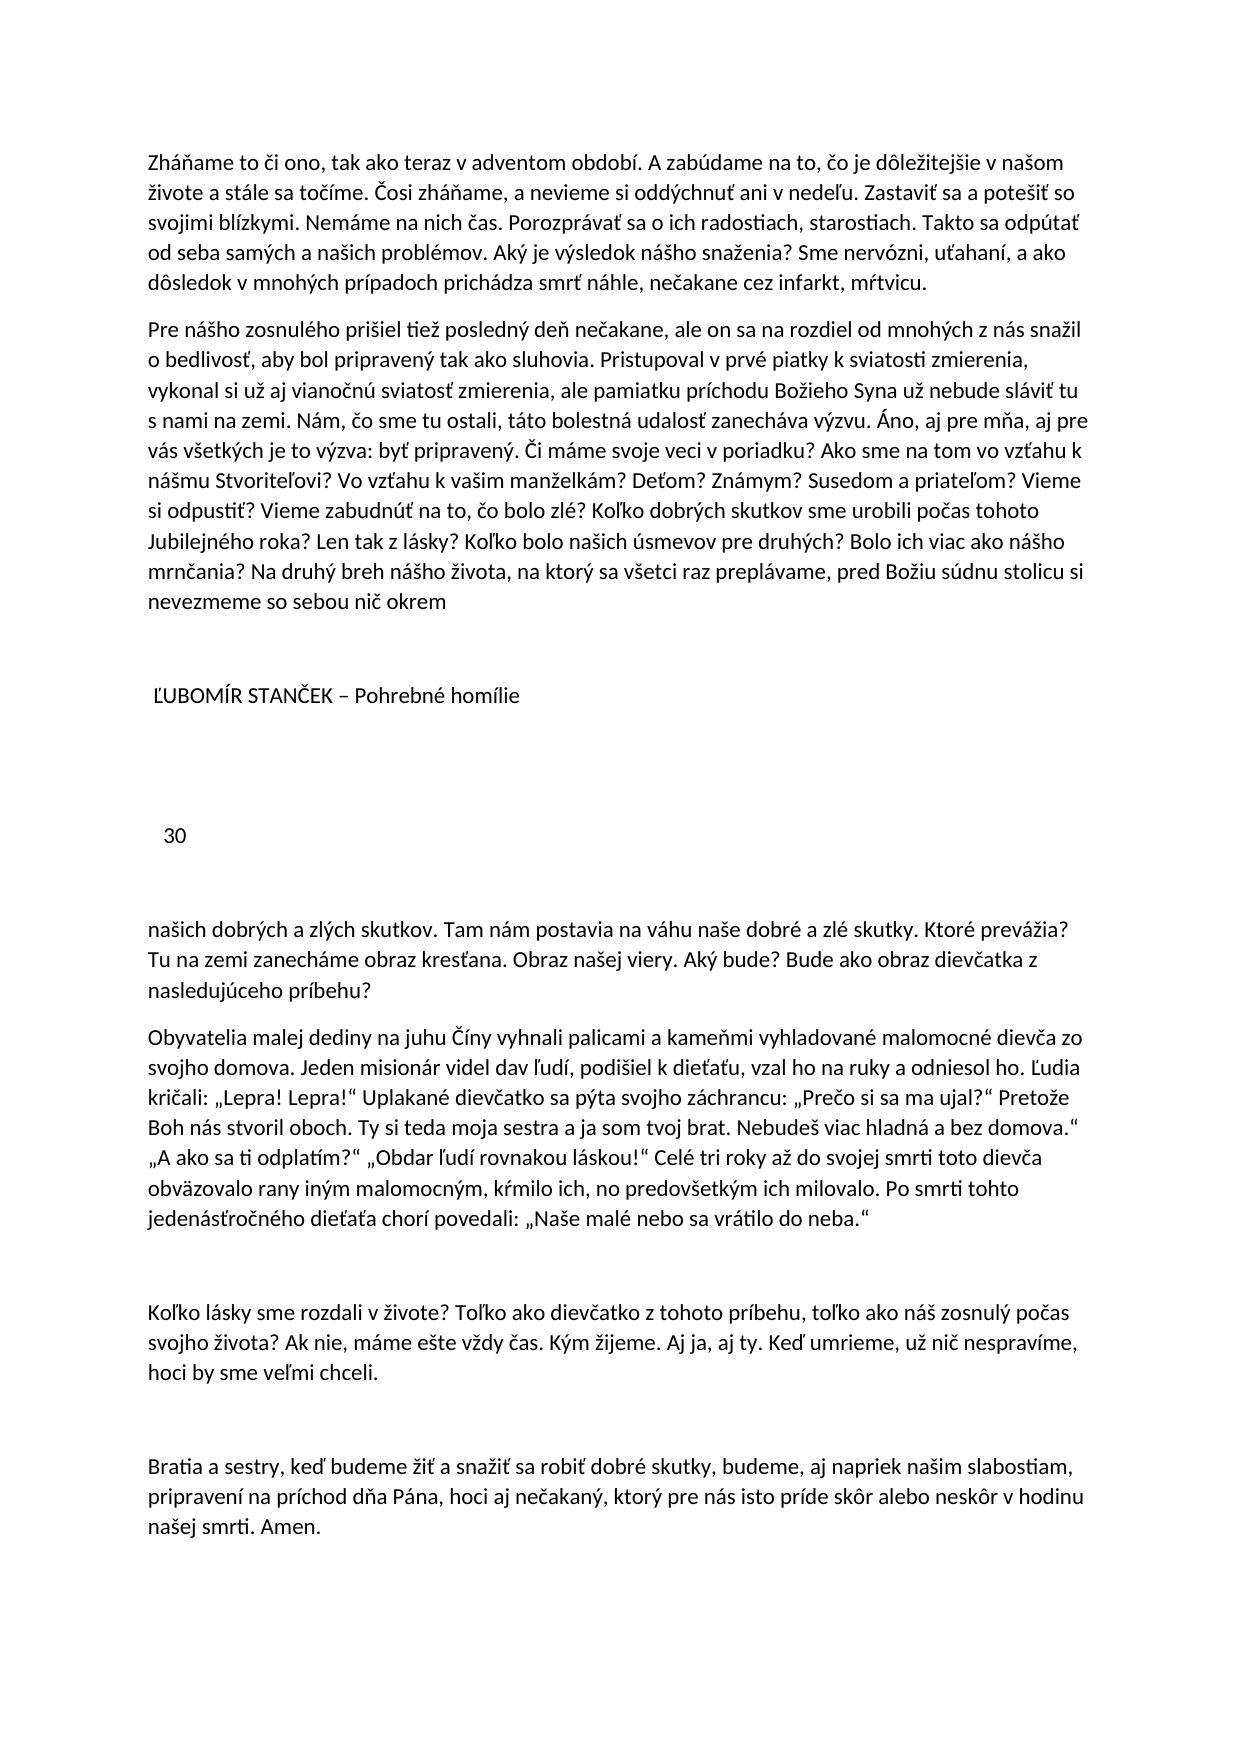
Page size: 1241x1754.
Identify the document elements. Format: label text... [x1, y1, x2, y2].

text Bratia a sestry, keď budeme žiť a snažiť sa robiť dobré skutky, budeme, aj napriek našim slabostiam, pripravení na príchod dňa Pána, hoci aj nečakaný, ktorý pre nás isto príde skôr alebo neskôr v hodinu našej smrti. Amen. [148, 1452, 1093, 1540]
text Koľko lásky sme rozdali v živote? Toľko ako dievčatko z tohoto príbehu, toľko ako náš zosnulý počas svojho života? Ak nie, máme ešte vždy čas. Kým žijeme. Aj ja, aj ty. Keď umrieme, už nič nespravíme, hoci by sme veľmi chceli. [148, 1298, 1093, 1386]
text našich dobrých a zlých skutkov. Tam nám postavia na váhu naše dobré a zlé skutky. Ktoré prevážia? Tu na zemi zanecháme obraz kresťana. Obraz našej viery. Aký bude? Bude ako obraz dievčatka z nasledujúceho príbehu? [148, 915, 1093, 1004]
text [148, 148, 1093, 296]
text Pre nášho zosnulého prišiel tiež posledný deň nečakane, ale on sa na rozdiel od mnohých z nás snažil o bedlivosť, aby bol pripravený tak ako sluhovia. Pristupoval v prvé piatky k sviatosti zmierenia, vykonal si už aj vianočnú sviatosť zmierenia, ale pamiatku príchodu Božieho Syna už nebude sláviť tu s nami na zemi. Nám, čo sme tu ostali, táto bolestná udalosť zanecháva výzvu. Áno, aj pre mňa, aj pre vás všetkých je to výzva: byť pripravený. Či máme svoje veci v poriadku? Ako sme na tom vo vzťahu k nášmu Stvoriteľovi? Vo vzťahu k vašim manželkám? Deťom? Známym? Susedom a priateľom? Vieme si odpustiť? Vieme zabudnúť na to, čo bolo zlé? Koľko dobrých skutkov sme urobili počas tohoto Jubilejného roka? Len tak z lásky? Koľko bolo našich úsmevov pre druhých? Bolo ich viac ako nášho mrnčania? Na druhý breh nášho života, na ktorý sa všetci raz preplávame, pred Božiu súdnu stolicu si nevezmeme so sebou nič okrem [148, 315, 1093, 615]
text 30 [148, 822, 1093, 849]
text ĽUBOMÍR STANČEK – Pohrebné homílie [148, 681, 1093, 709]
text Obyvatelia malej dediny na juhu Číny vyhnali palicami a kameňmi vyhladované malomocné dievča zo svojho domova. Jeden misionár videl dav ľudí, podišiel k dieťaťu, vzal ho na ruky a odniesol ho. Ľudia kričali: „Lepra! Lepra!“ Uplakané dievčatko sa pýta svojho záchrancu: „Prečo si sa ma ujal?“ Pretože Boh nás stvoril oboch. Ty si teda moja sestra a ja som tvoj brat. Nebudeš viac hladná a bez domova.“ „A ako sa ti odplatím?“ „Obdar ľudí rovnakou láskou!“ Celé tri roky až do svojej smrti toto dievča obväzovalo rany iným malomocným, kŕmilo ich, no predovšetkým ich milovalo. Po smrti tohto jedenásťročného dieťaťa chorí povedali: „Naše malé nebo sa vrátilo do neba.“ [148, 1023, 1093, 1232]
